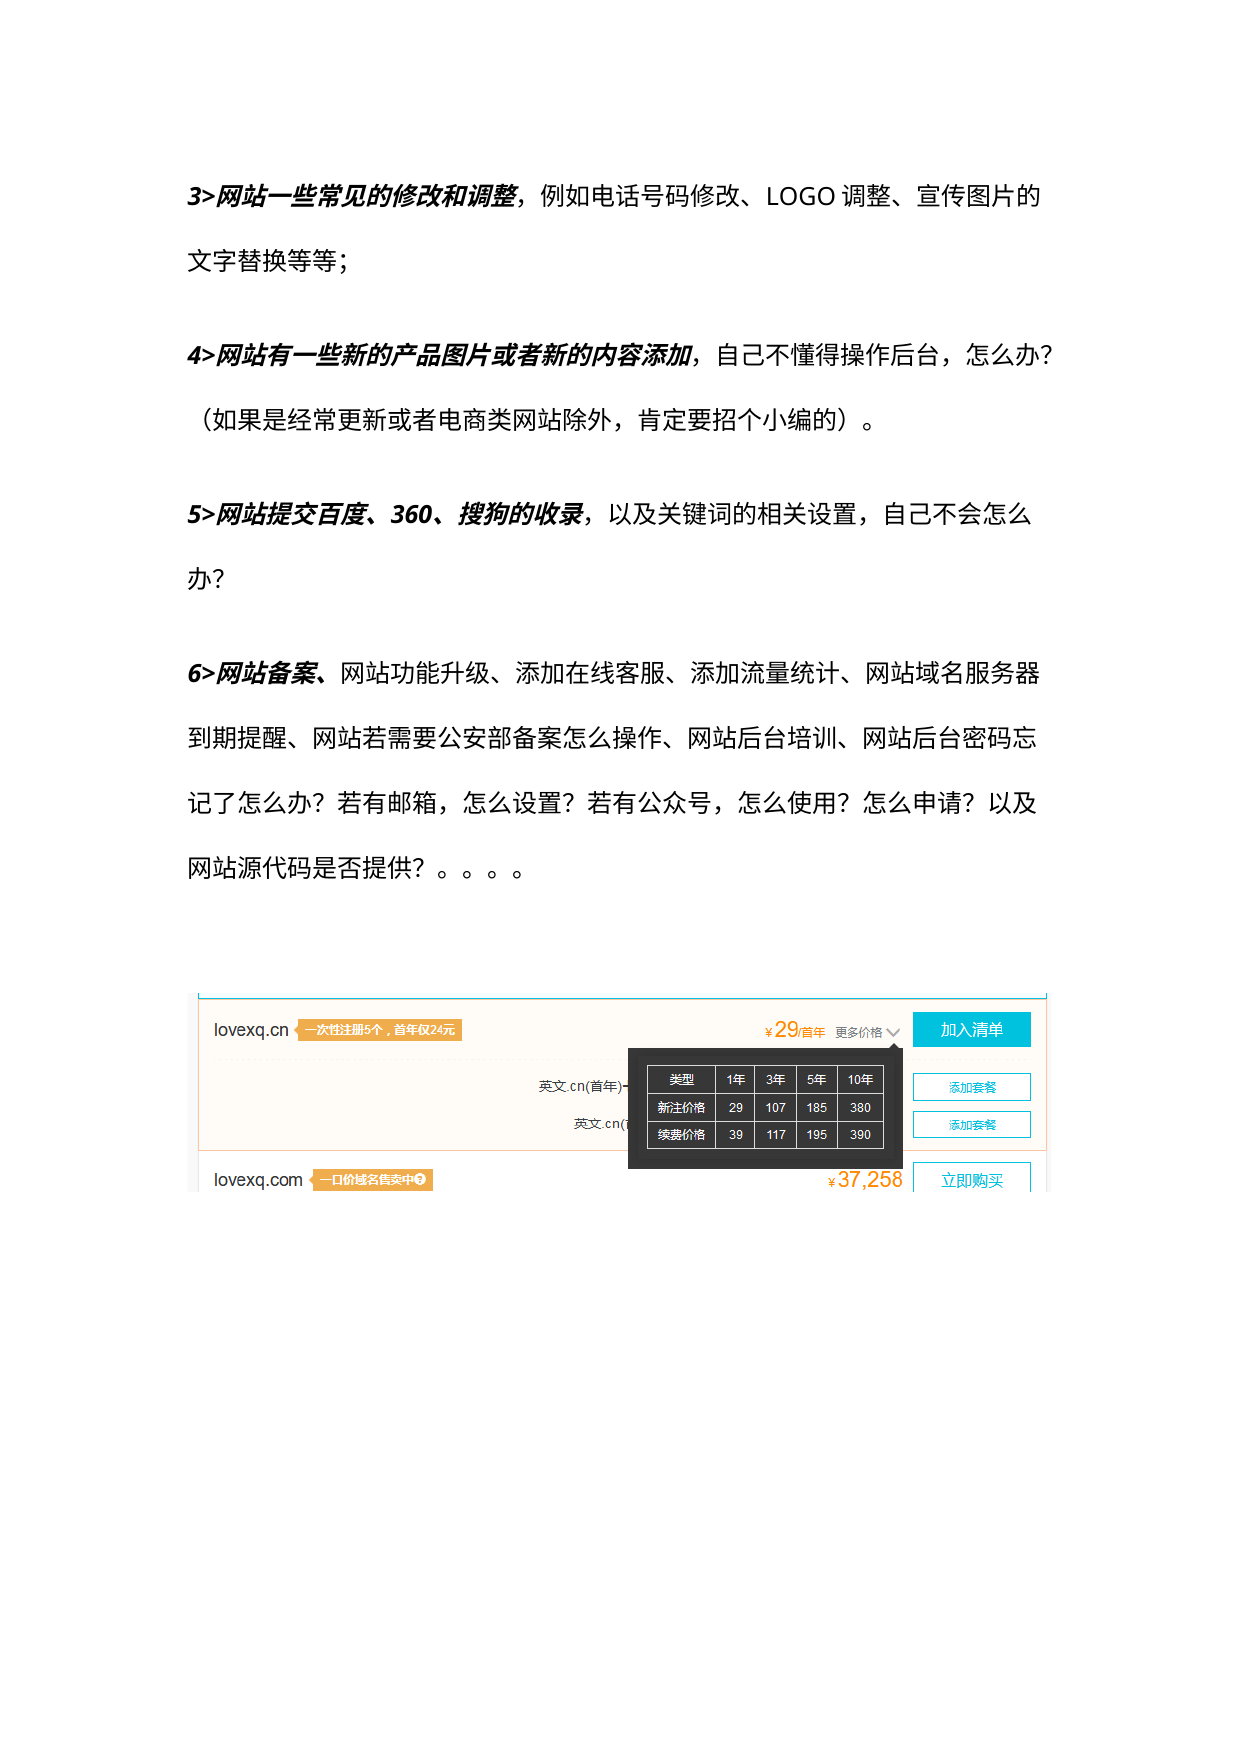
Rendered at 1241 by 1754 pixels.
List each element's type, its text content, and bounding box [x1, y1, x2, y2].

text 3>网站一些常见的修改和调整，例如电话号码修改、LOGO调整、宣传图片的文字替换等等； [187, 162, 1053, 292]
picture [187, 993, 1052, 1192]
text 4>网站有一些新的产品图片或者新的内容添加，自己不懂得操作后台，怎么办？（如果是经常更新或者电商类网站除外，肯定要招个小编的）。 [187, 321, 1053, 451]
text 6>网站备案、网站功能升级、添加在线客服、添加流量统计、网站域名服务器到期提醒、网站若需要公安部备案怎么操作、网站后台培训、网站后台密码忘记了怎么办？若有邮箱，怎么设置？若有公众号，怎么使用？怎么申请？以及网站源代码是否提供？。。。。 [187, 639, 1053, 899]
text 5>网站提交百度、360、搜狗的收录，以及关键词的相关设置，自己不会怎么办？ [187, 480, 1053, 610]
